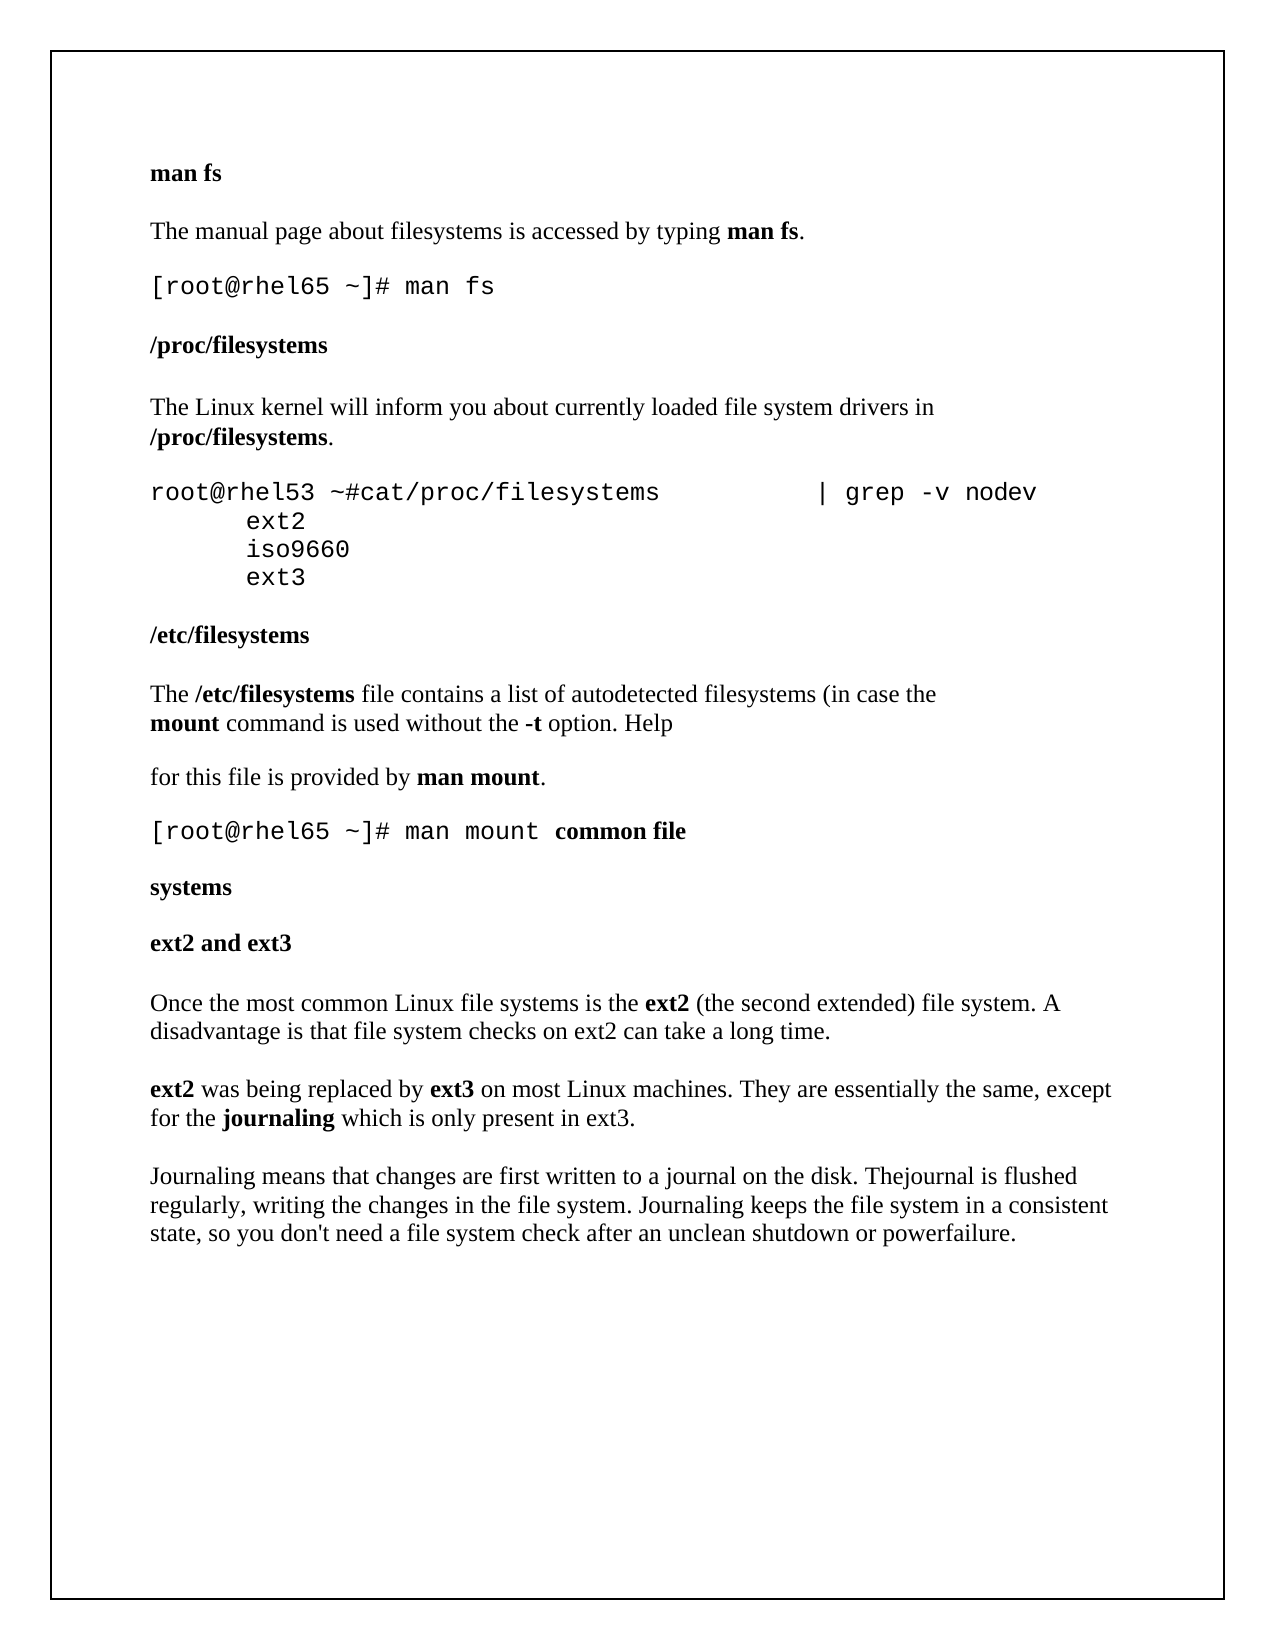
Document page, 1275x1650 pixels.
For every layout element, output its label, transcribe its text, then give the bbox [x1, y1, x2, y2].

subtitle ext2 and ext3 [150, 926, 1177, 958]
text [root@rhel65 ~]# man fs [150, 274, 1177, 302]
text iso9660 ext3 [246, 537, 369, 593]
text Journaling means that changes are first written to a journal on the disk. Thejournal is flushed regularly, writing the changes in the file system. Journaling keeps the file system in a consistent state, so you don't need a file system check after an unclean shutdown or powerfailure. [150, 1161, 1116, 1247]
subtitle /proc/filesystems [150, 331, 1177, 359]
subtitle /proc/filesystems. [150, 422, 1177, 451]
text Once the most common Linux file systems is the ext2 (the second extended) file system. A disadvantage is that file system checks on ext2 can take a long time. [150, 988, 1091, 1045]
text mount command is used without the -t option. Help for this file is provided by man mount. [root@rhel65 ~]# man mount common file systems [150, 708, 698, 901]
text man fs [150, 158, 1177, 187]
text The Linux kernel will inform you about currently loaded file system drivers in [150, 389, 1177, 422]
text root@rhel53 ~#cat/proc/filesystems | grep -v nodev ext2 [150, 480, 1076, 537]
text ext2 was being replaced by ext3 on most Linux machines. They are essentially the same, except for the journaling which is only present in ext3. [150, 1074, 1116, 1132]
text The manual page about filesystems is accessed by typing man fs. [150, 216, 1177, 244]
text The /etc/filesystems file contains a list of autodetected filesystems (in case the [150, 679, 1177, 707]
subtitle /etc/filesystems [150, 621, 1177, 649]
